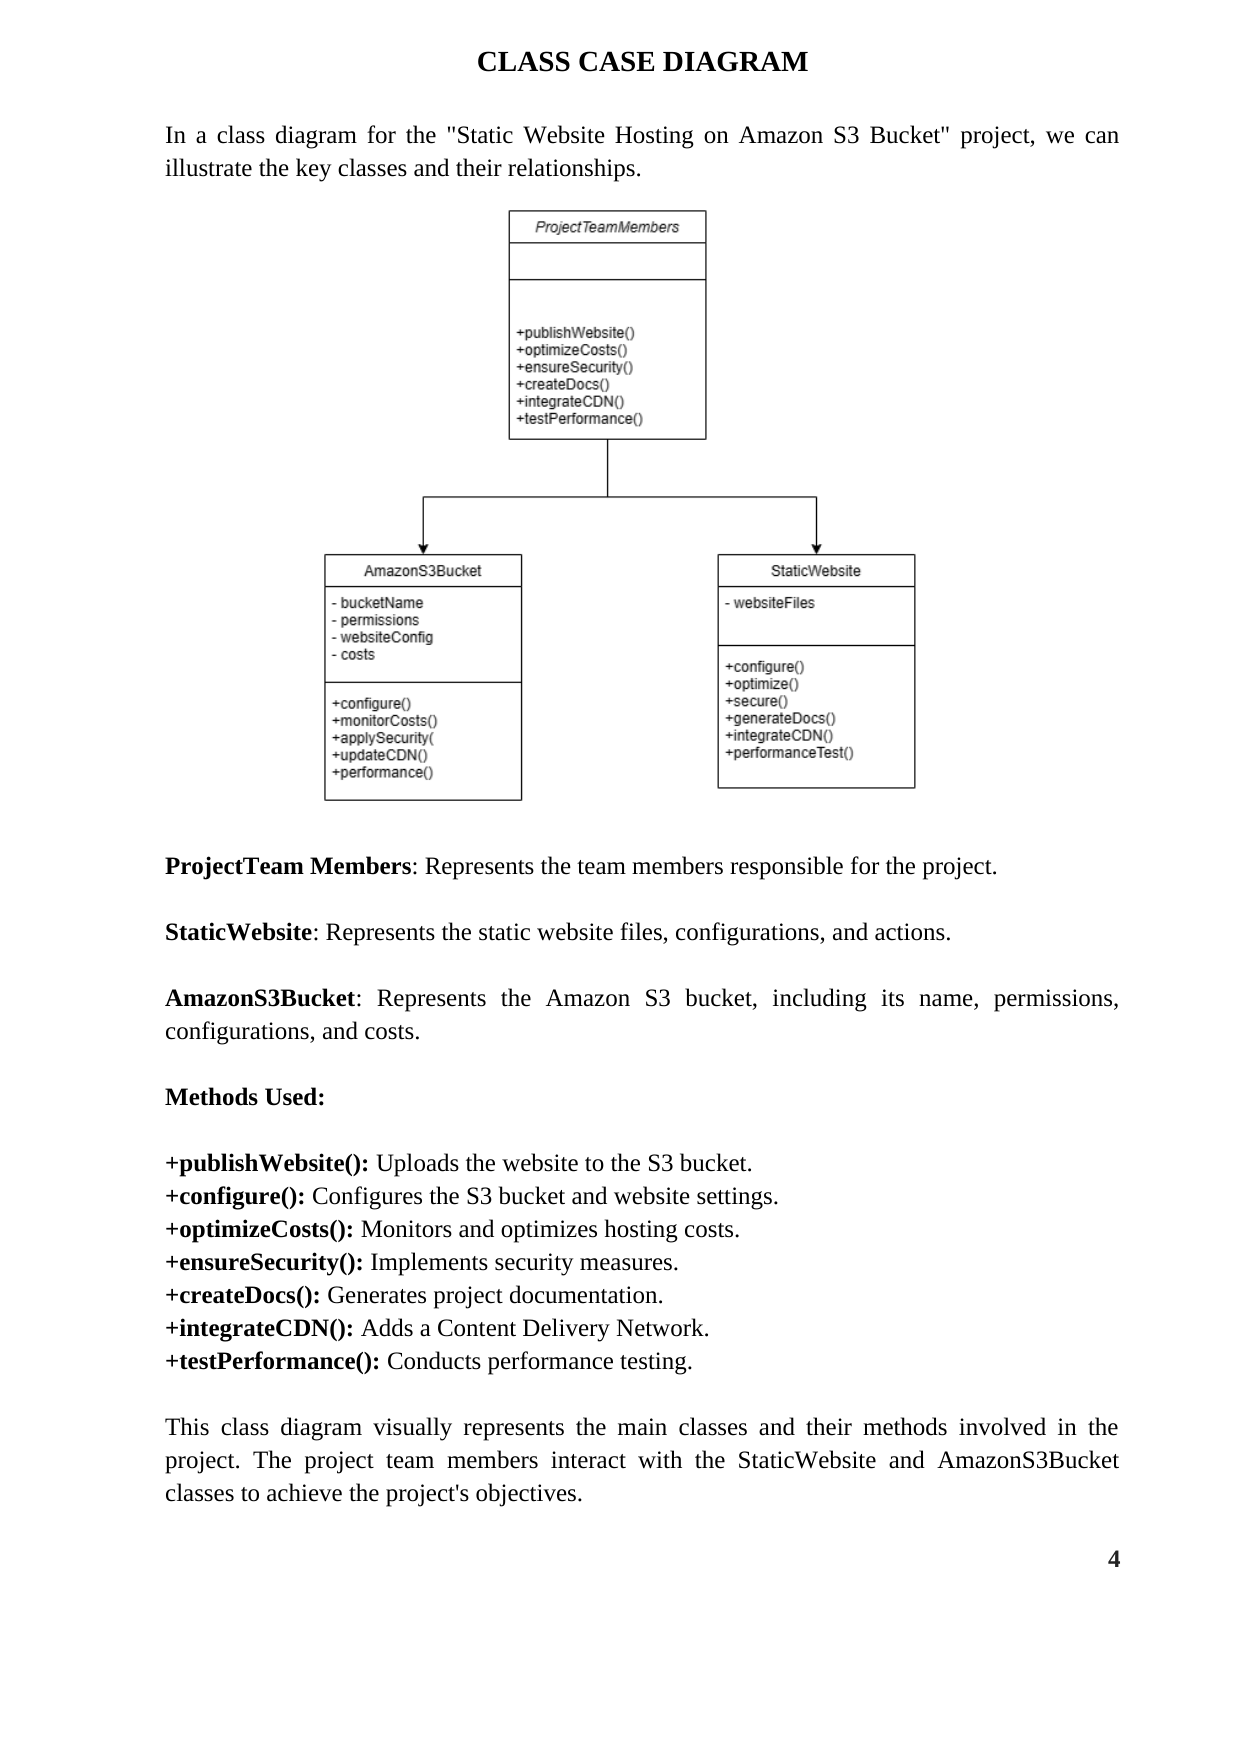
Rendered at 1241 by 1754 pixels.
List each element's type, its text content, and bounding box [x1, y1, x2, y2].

text StaticWebsite: Represents the static website files, configurations, and actions. [165, 917, 1120, 946]
text In a class diagram for the "Static Website Hosting on Amazon S3 Bucket" project, we can illustrate the key classes and their relationships. [165, 120, 1120, 182]
text +optimizeCosts(): Monitors and optimizes hosting costs. [165, 1214, 1120, 1243]
text +ensureSecurity(): Implements security measures. [165, 1247, 1120, 1276]
text +configure(): Configures the S3 bucket and website settings. [165, 1181, 1120, 1210]
text Methods Used: [165, 1082, 1120, 1111]
text 4 [165, 1544, 1120, 1573]
picture [263, 191, 977, 813]
text AmazonS3Bucket: Represents the Amazon S3 bucket, including its name, permissions, configurations, and costs. [165, 983, 1120, 1044]
text CLASS CASE DIAGRAM [165, 44, 1120, 78]
text +createDocs(): Generates project documentation. [165, 1280, 1120, 1309]
text +publishWebsite(): Uploads the website to the S3 bucket. [165, 1148, 1120, 1177]
text This class diagram visually represents the main classes and their methods involved in the project. The project team members interact with the StaticWebsite and AmazonS3Bucket classes to achieve the project's objectives. [165, 1412, 1120, 1507]
text +testPerformance(): Conducts performance testing. [165, 1346, 1120, 1375]
text ProjectTeam Members: Represents the team members responsible for the project. [165, 851, 1120, 879]
text +integrateCDN(): Adds a Content Delivery Network. [165, 1313, 1120, 1342]
